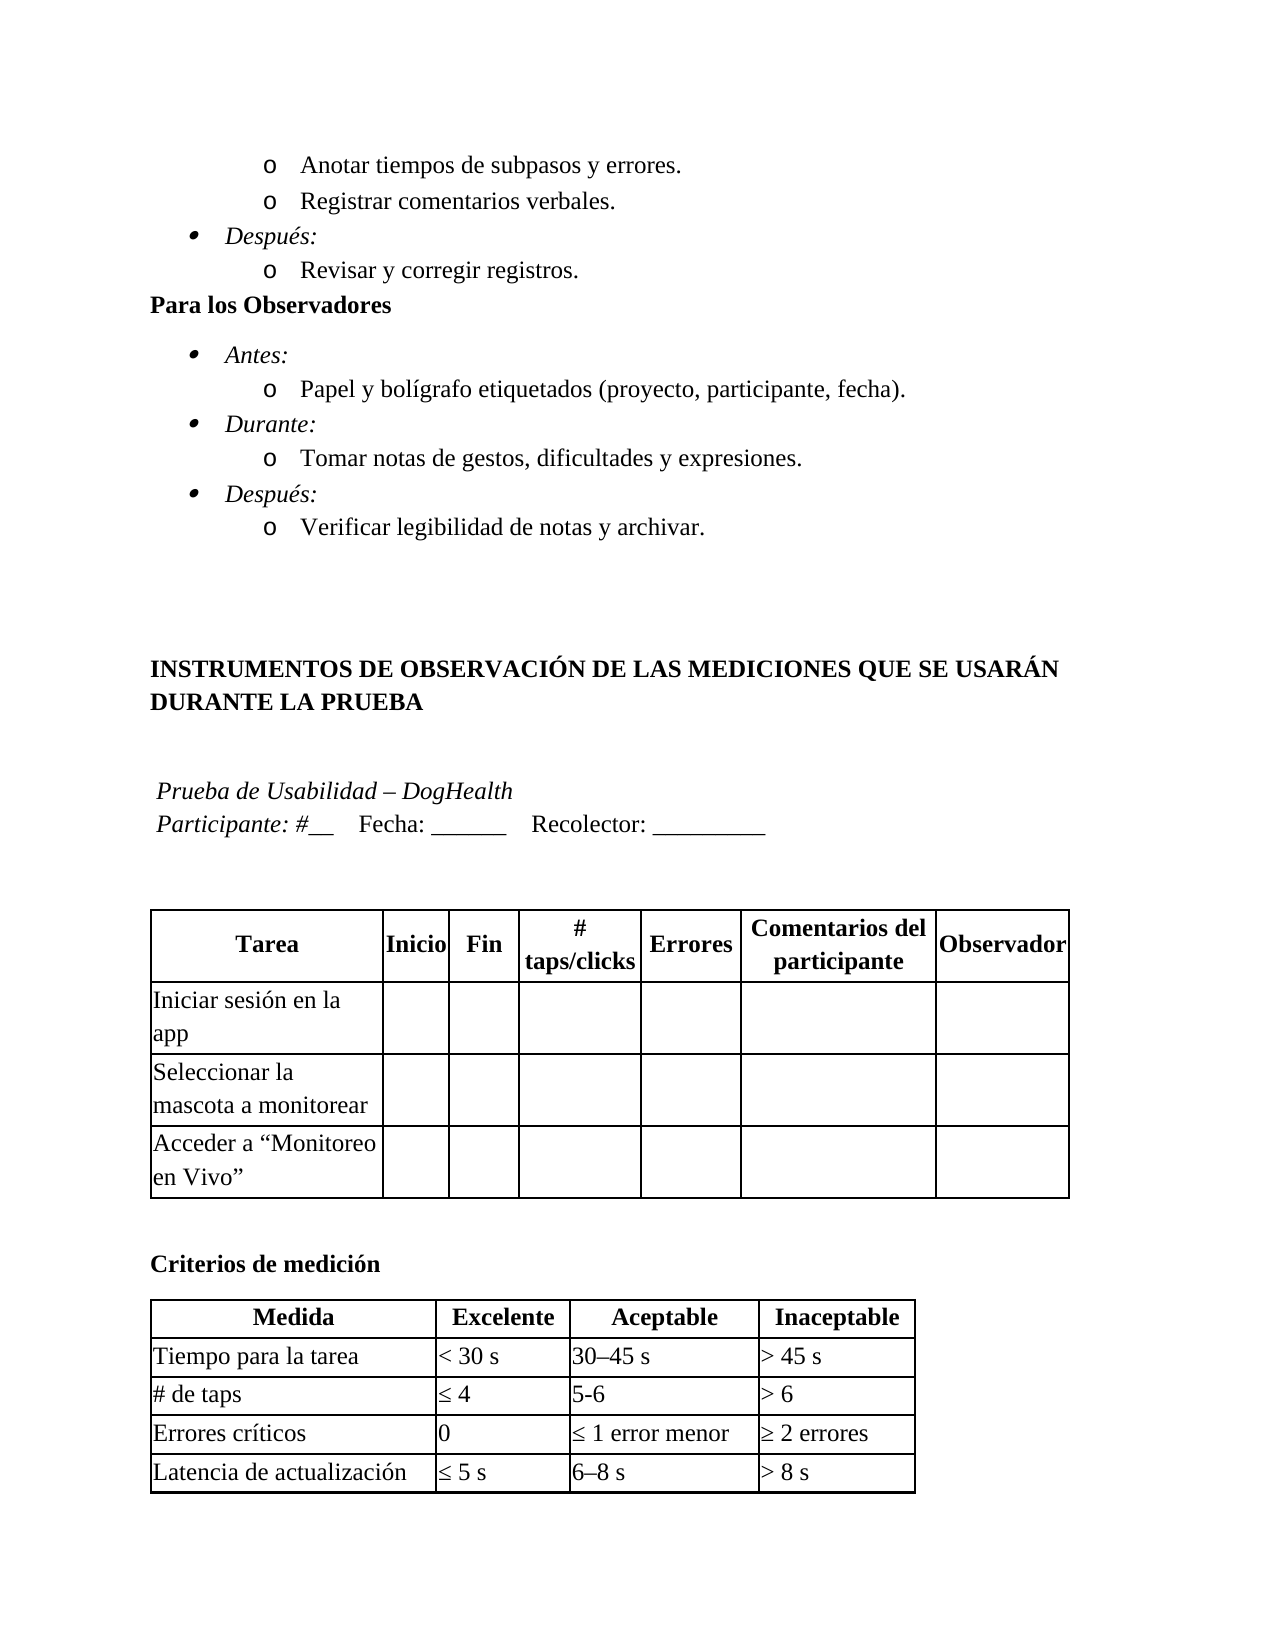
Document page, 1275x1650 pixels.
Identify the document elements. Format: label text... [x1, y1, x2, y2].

table_header Errores [642, 911, 740, 981]
table_cell ≤ 4 [437, 1378, 569, 1414]
table_cell Acceder a “Monitoreo en Vivo” [152, 1127, 382, 1197]
table_cell Latencia de actualización [152, 1455, 435, 1491]
table_header Medida [152, 1301, 435, 1337]
list Antes: [187, 341, 1125, 369]
table_cell [384, 1127, 448, 1197]
table_cell Seleccionar la mascota a monitorear [152, 1055, 382, 1125]
table_cell Iniciar sesión en la app [152, 983, 382, 1053]
table_cell [450, 1055, 518, 1125]
table_cell 5-6 [571, 1378, 758, 1414]
table_cell [520, 1127, 640, 1197]
table_cell [742, 983, 935, 1053]
list Revisar y corregir registros. [262, 255, 1125, 286]
table_cell ≤ 5 s [437, 1455, 569, 1491]
table_cell [642, 1127, 740, 1197]
table_cell [642, 983, 740, 1053]
table_header Comentarios del participante [742, 911, 935, 981]
table_cell [937, 1055, 1068, 1125]
table_header Tarea [152, 911, 382, 981]
table_header Aceptable [571, 1301, 758, 1337]
table_cell 0 [437, 1416, 569, 1453]
table_cell 30–45 s [571, 1339, 758, 1376]
table_cell # de taps [152, 1378, 435, 1414]
table_cell ≥ 2 errores [760, 1416, 914, 1453]
table_header Inaceptable [760, 1301, 914, 1337]
table_cell [384, 1055, 448, 1125]
table_cell ≤ 1 error menor [571, 1416, 758, 1453]
table_cell [450, 983, 518, 1053]
table_header Excelente [437, 1301, 569, 1337]
list Después: [187, 479, 1125, 507]
text Para los Observadores [150, 291, 1125, 319]
table_cell > 6 [760, 1378, 914, 1414]
table_header # taps/clicks [520, 911, 640, 981]
table_header Observador [937, 911, 1068, 981]
list Después: [187, 221, 1125, 250]
table_cell [520, 983, 640, 1053]
text Criterios de medición [150, 1249, 1125, 1277]
table_header Fin [450, 911, 518, 981]
list Papel y bolígrafo etiquetados (proyecto, participante, fecha). [262, 374, 1125, 405]
list Registrar comentarios verbales. [262, 186, 1125, 217]
text INSTRUMENTOS DE OBSERVACIÓN DE LAS MEDICIONES QUE SE USARÁN DURANTE LA PRUEBA [150, 654, 1125, 716]
table_cell [642, 1055, 740, 1125]
table_cell > 8 s [760, 1455, 914, 1491]
list Durante: [187, 409, 1125, 438]
table_cell [520, 1055, 640, 1125]
table_cell [742, 1127, 935, 1197]
list Anotar tiempos de subpasos y errores. [262, 150, 1125, 181]
table_cell 6–8 s [571, 1455, 758, 1491]
table_cell Tiempo para la tarea [152, 1339, 435, 1376]
table_cell [937, 983, 1068, 1053]
table_header Inicio [384, 911, 448, 981]
table_cell Errores críticos [152, 1416, 435, 1453]
table_cell [384, 983, 448, 1053]
list Verificar legibilidad de notas y archivar. [262, 512, 1125, 543]
table_cell [450, 1127, 518, 1197]
list Tomar notas de gestos, dificultades y expresiones. [262, 443, 1125, 474]
table_cell > 45 s [760, 1339, 914, 1376]
table_cell [742, 1055, 935, 1125]
table_cell < 30 s [437, 1339, 569, 1376]
table_cell [937, 1127, 1068, 1197]
text Prueba de Usabilidad – DogHealth Participante: #__ Fecha: ______ Recolector: _________ [150, 737, 1125, 838]
